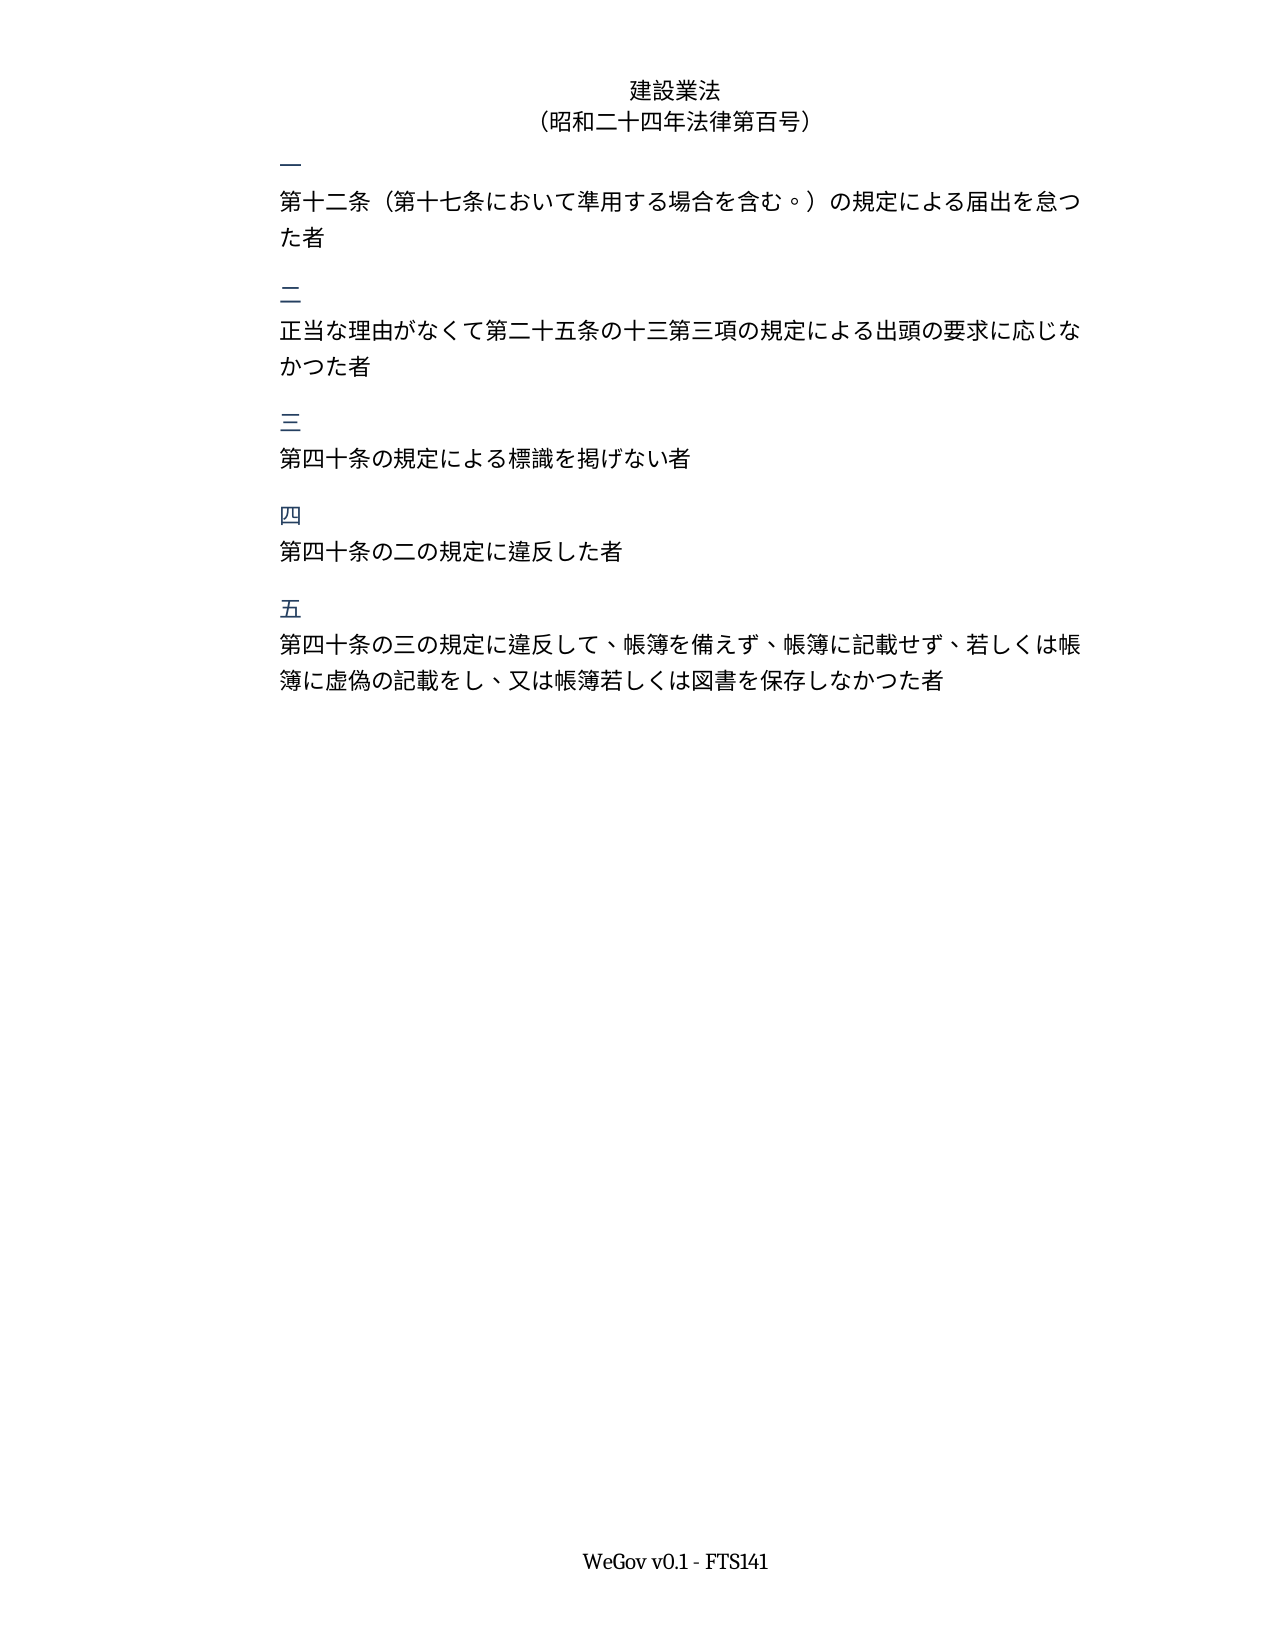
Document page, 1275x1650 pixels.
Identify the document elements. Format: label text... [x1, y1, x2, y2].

text 第四十条の三の規定に違反して、帳簿を備えず、帳簿に記載せず、若しくは帳簿に虚偽の記載をし、又は帳簿若しくは図書を保存しなかつた者 [279, 629, 1087, 696]
subtitle 一 [279, 150, 1087, 181]
subtitle 三 [279, 407, 1087, 438]
text 第四十条の規定による標識を掲げない者 [279, 443, 1087, 474]
subtitle 二 [279, 279, 1087, 310]
subtitle 四 [279, 500, 1087, 531]
text 第十二条（第十七条において準用する場合を含む。）の規定による届出を怠つた者 [279, 186, 1087, 253]
subtitle 五 [279, 593, 1087, 624]
text 正当な理由がなくて第二十五条の十三第三項の規定による出頭の要求に応じなかつた者 [279, 314, 1087, 382]
text 第四十条の二の規定に違反した者 [279, 536, 1087, 567]
